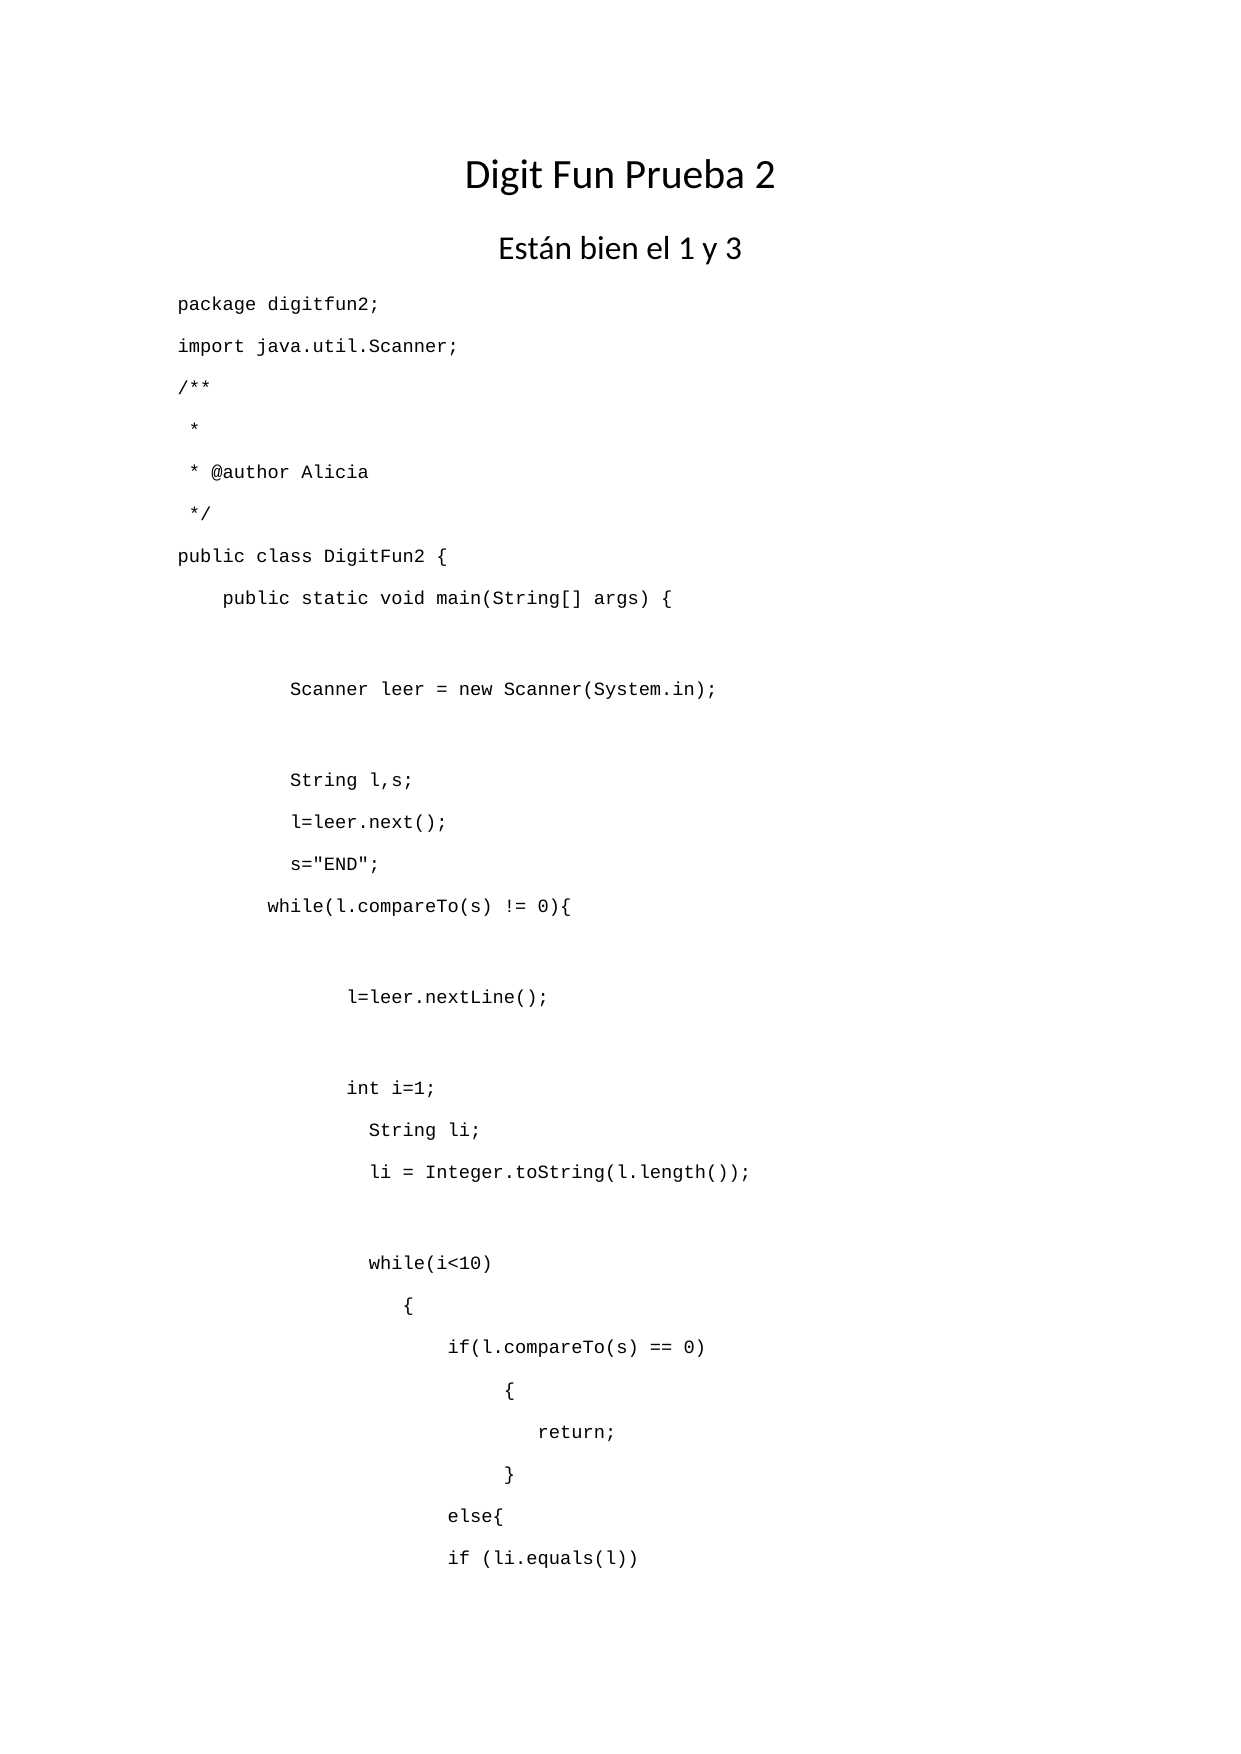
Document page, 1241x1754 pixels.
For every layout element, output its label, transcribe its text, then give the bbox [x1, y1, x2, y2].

text { [177, 1296, 1063, 1317]
text /** [177, 379, 1063, 400]
text Están bien el 1 y 3 [177, 227, 1063, 268]
text * [177, 421, 1063, 442]
text l=leer.nextLine(); [177, 988, 1063, 1009]
text int i=1; [177, 1079, 1063, 1100]
text String l,s; [177, 771, 1063, 792]
text while(l.compareTo(s) != 0){ [177, 897, 1063, 918]
text String li; [177, 1121, 1063, 1142]
text l=leer.next(); [177, 813, 1063, 834]
text public static void main(String[] args) { [177, 589, 1063, 610]
text if(l.compareTo(s) == 0) [177, 1338, 1063, 1359]
text * @author Alicia [177, 463, 1063, 484]
text while(i<10) [177, 1254, 1063, 1275]
text Digit Fun Prueba 2 [177, 148, 1063, 198]
text Scanner leer = new Scanner(System.in); [177, 680, 1063, 701]
text if (li.equals(l)) [177, 1549, 1063, 1570]
text public class DigitFun2 { [177, 547, 1063, 568]
text else{ [177, 1507, 1063, 1528]
text s="END"; [177, 855, 1063, 876]
text package digitfun2; [177, 294, 1063, 316]
text */ [177, 505, 1063, 526]
text } [177, 1464, 1063, 1486]
text return; [177, 1422, 1063, 1444]
text li = Integer.toString(l.length()); [177, 1163, 1063, 1184]
text { [177, 1380, 1063, 1402]
text import java.util.Scanner; [177, 337, 1063, 358]
